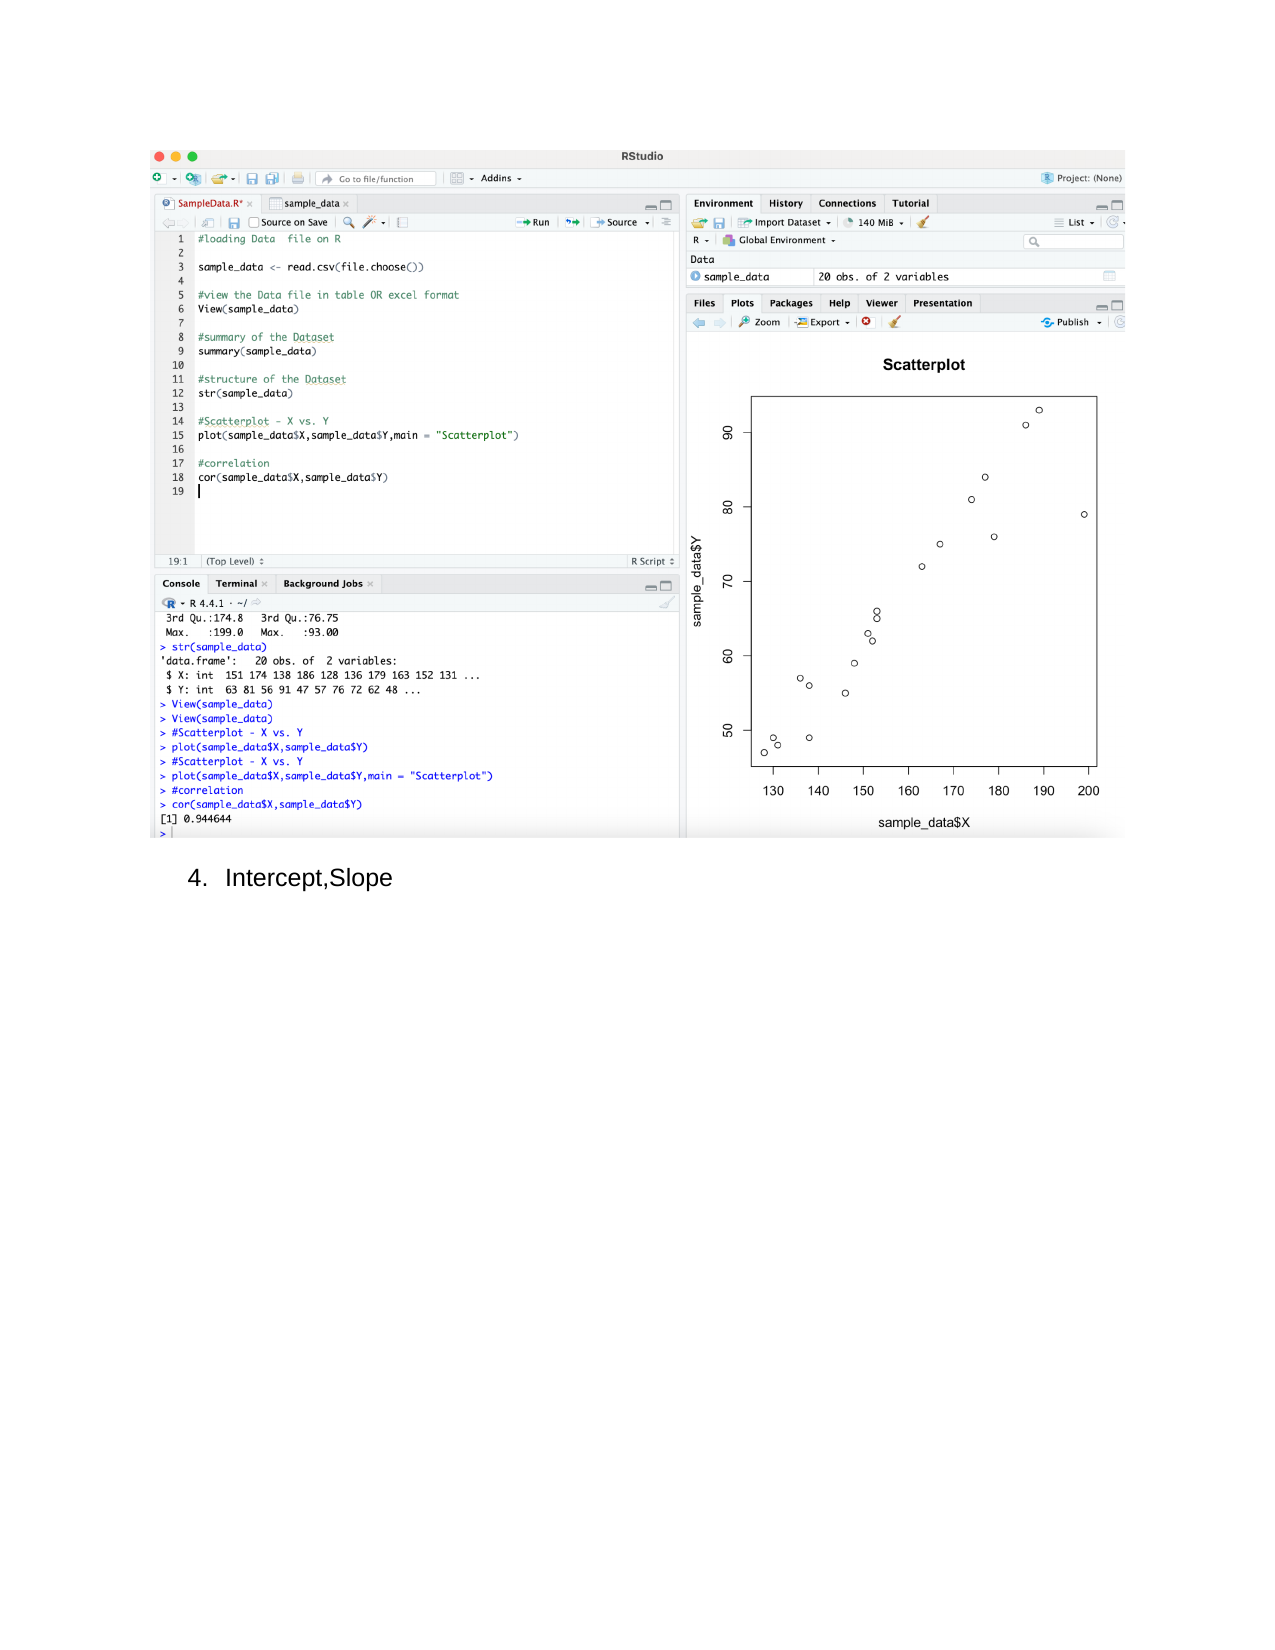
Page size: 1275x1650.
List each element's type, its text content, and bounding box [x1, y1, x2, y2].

picture [150, 150, 1125, 838]
list Intercept,Slope [187, 862, 1125, 891]
